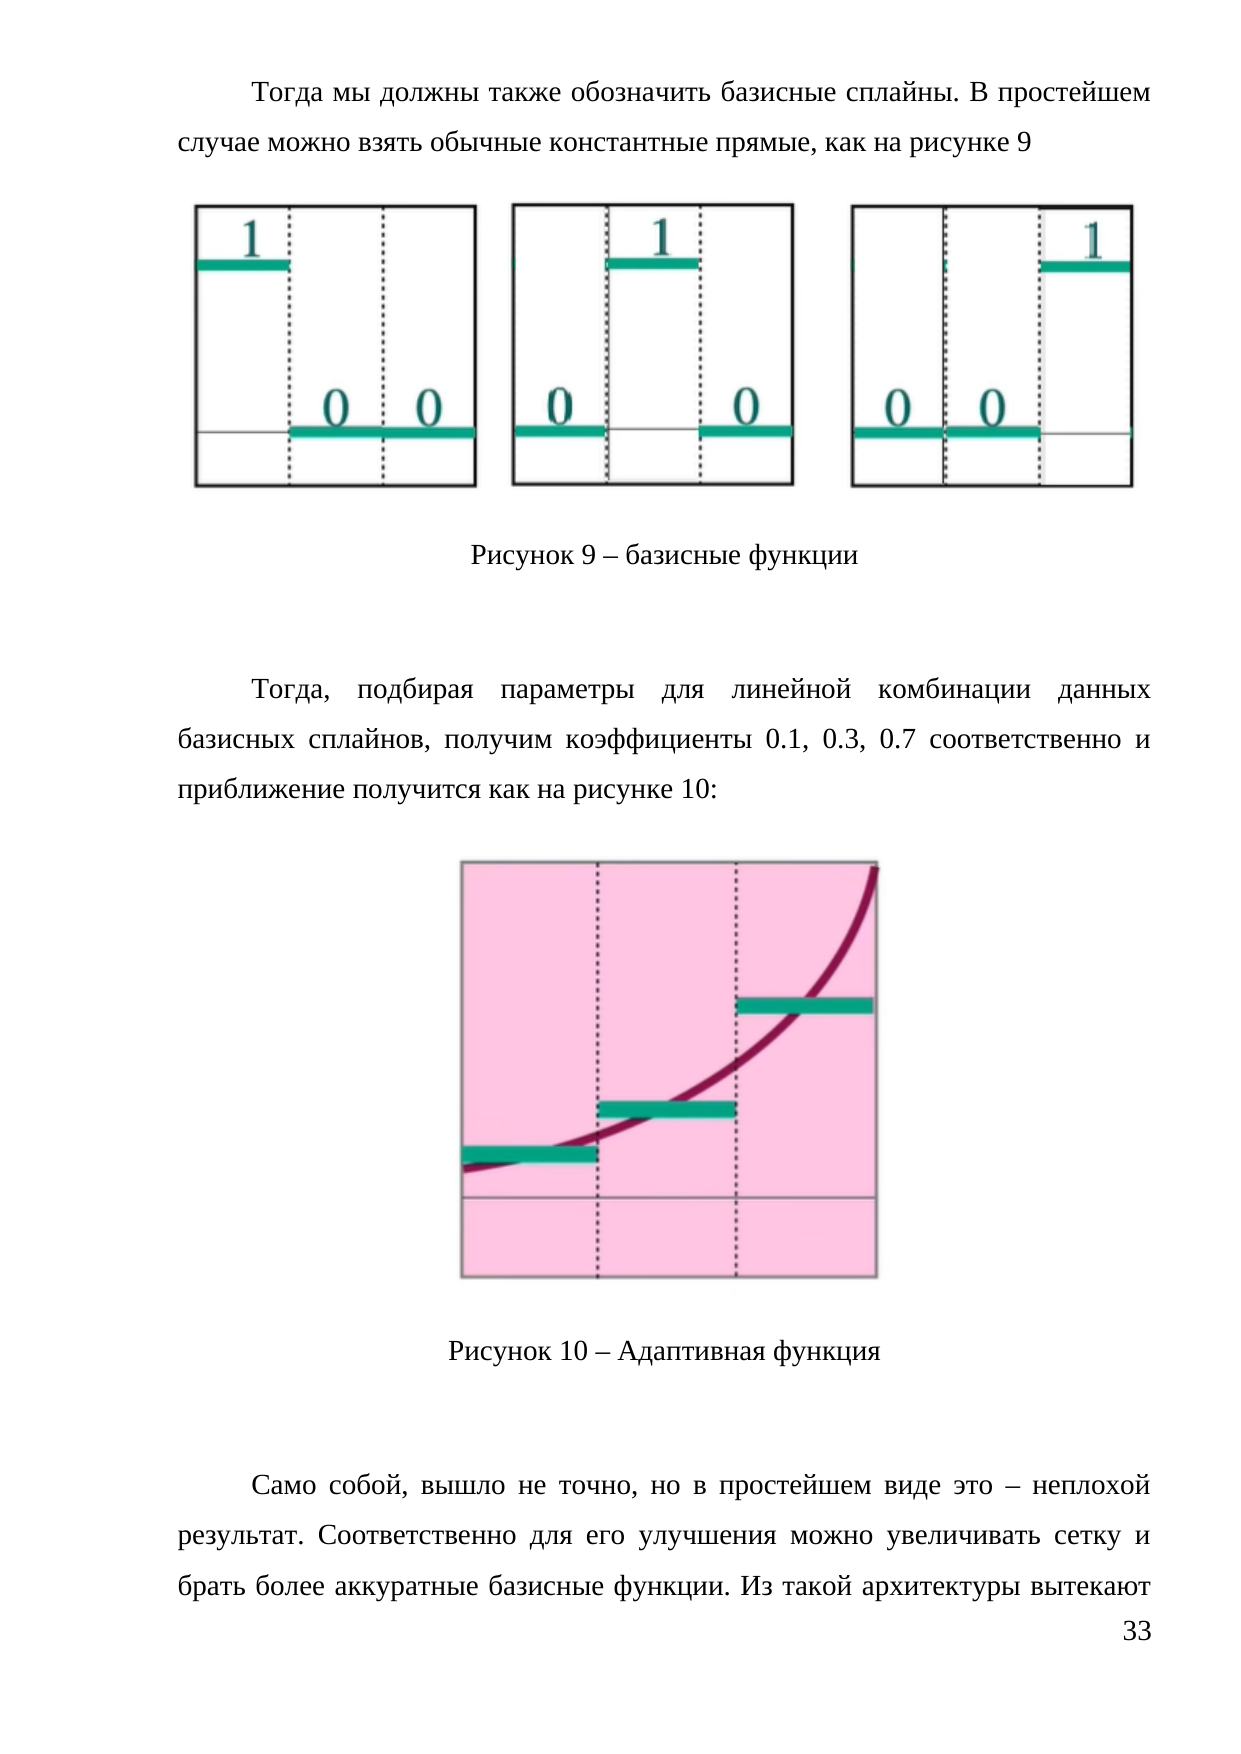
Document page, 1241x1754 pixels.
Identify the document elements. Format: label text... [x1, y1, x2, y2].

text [177, 1467, 1152, 1601]
text Рисунок 10 – Адаптивная функция [177, 1333, 1152, 1367]
picture [180, 191, 1149, 504]
text Тогда, подбирая параметры для линейной комбинации данных базисных сплайнов, получим коэффициенты 0.1, 0.3, 0.7 соответственно и приближение получится как на рисунке 10: [177, 671, 1152, 805]
picture [436, 838, 893, 1300]
text Тогда мы должны также обозначить базисные сплайны. В простейшем случае можно взять обычные константные прямые, как на рисунке 9 [177, 74, 1152, 158]
text Рисунок 9 – базисные функции [177, 537, 1152, 571]
